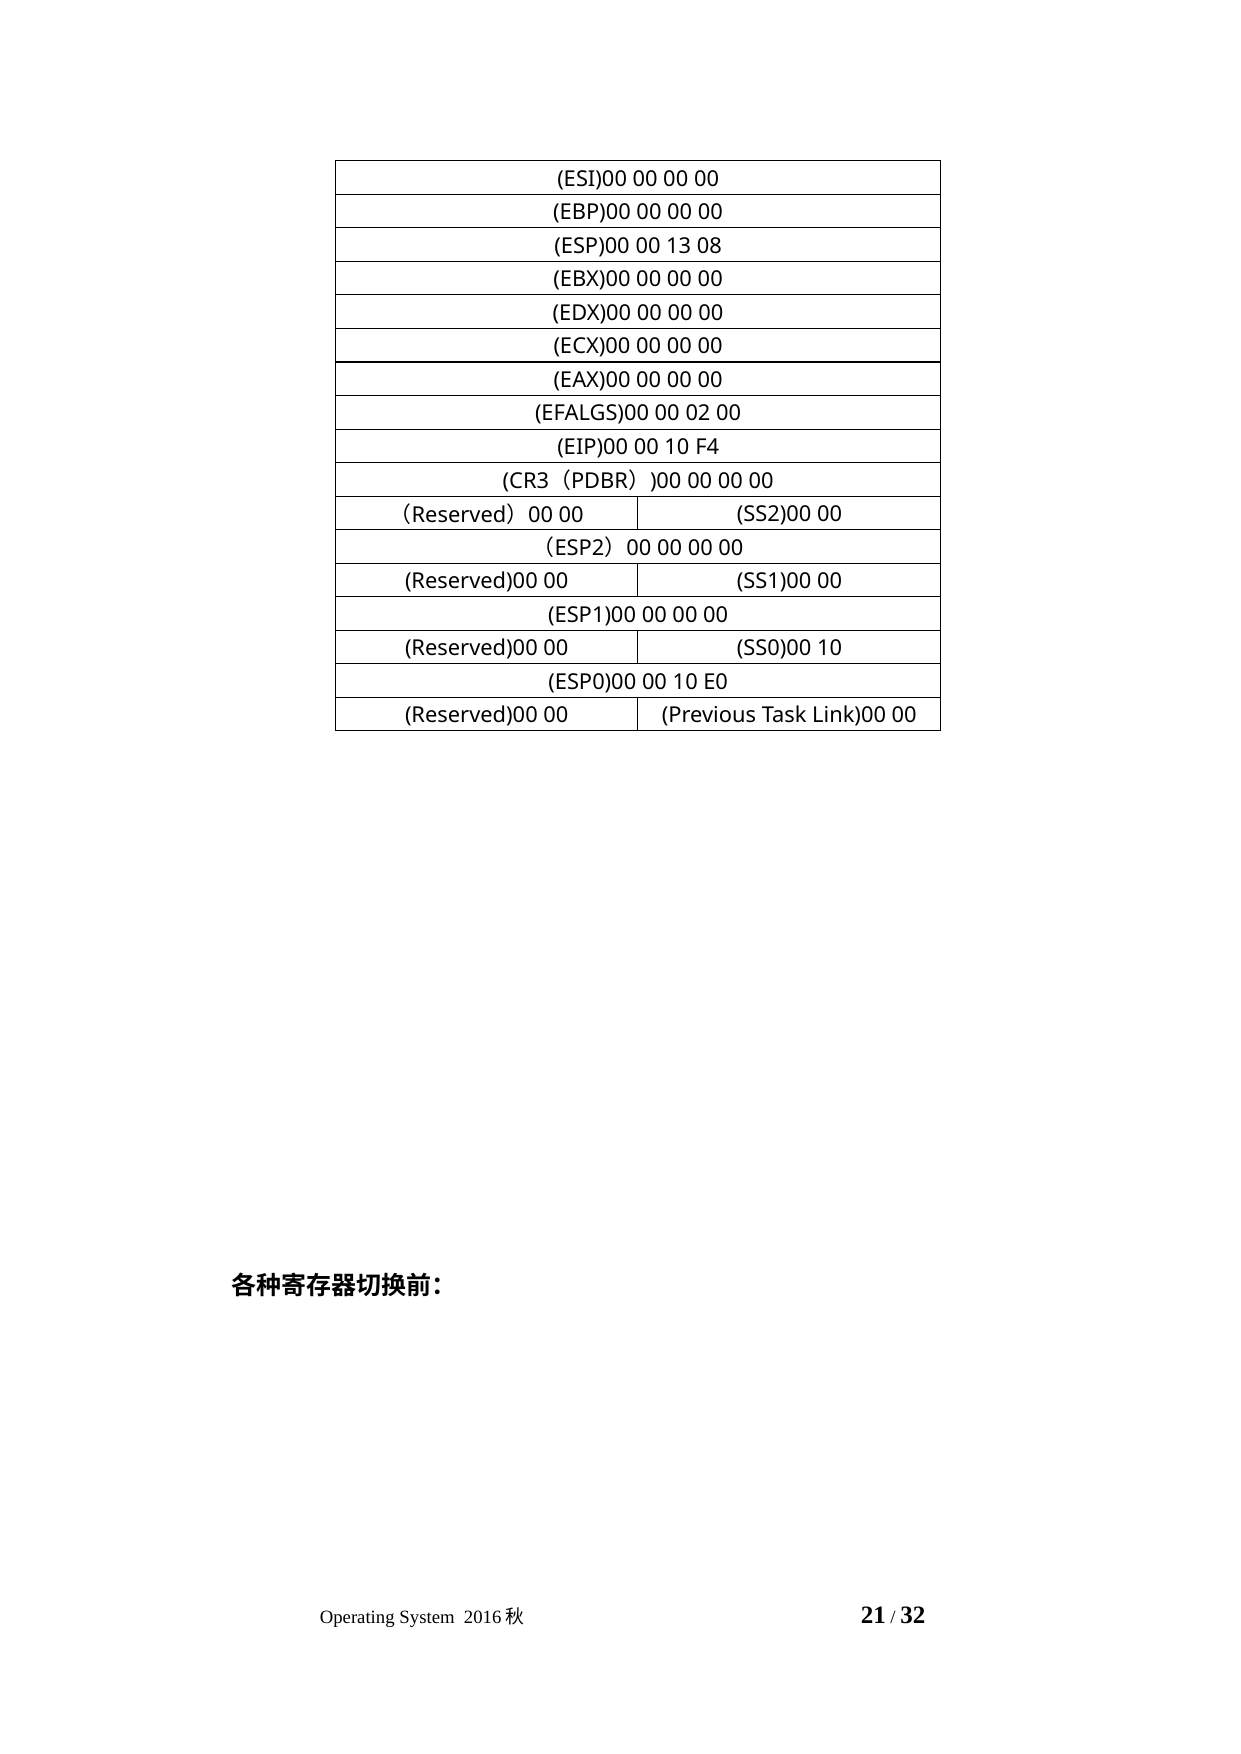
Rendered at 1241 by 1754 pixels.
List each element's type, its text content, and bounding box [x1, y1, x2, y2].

table_cell (ECX)00 00 00 00 [336, 329, 940, 361]
table_cell (ESI)00 00 00 00 [336, 161, 940, 194]
table_cell (SS1)00 00 [638, 564, 940, 596]
table_cell （ESP2）00 00 00 00 [336, 530, 940, 563]
table_cell (Reserved)00 00 [336, 564, 637, 596]
table_cell (EBX)00 00 00 00 [336, 262, 940, 294]
table_cell (EFALGS)00 00 02 00 [336, 396, 940, 428]
table_cell (ESP1)00 00 00 00 [336, 597, 940, 630]
table_cell (SS2)00 00 [638, 497, 940, 529]
table_cell (EDX)00 00 00 00 [336, 295, 940, 328]
text 各种寄存器切换前： [187, 1251, 1053, 1316]
table_cell (EIP)00 00 10 F4 [336, 430, 940, 462]
table_cell (Previous Task Link)00 00 [638, 698, 940, 730]
table_cell (SS0)00 10 [638, 631, 940, 663]
table_cell (EBP)00 00 00 00 [336, 195, 940, 227]
table_cell (EAX)00 00 00 00 [336, 363, 940, 395]
table_cell (CR3（PDBR）)00 00 00 00 [336, 463, 940, 496]
table_cell (ESP0)00 00 10 E0 [336, 664, 940, 697]
table_cell (ESP)00 00 13 08 [336, 228, 940, 261]
table_cell （Reserved）00 00 [336, 497, 637, 529]
table_cell (Reserved)00 00 [336, 698, 637, 730]
table_cell (Reserved)00 00 [336, 631, 637, 663]
